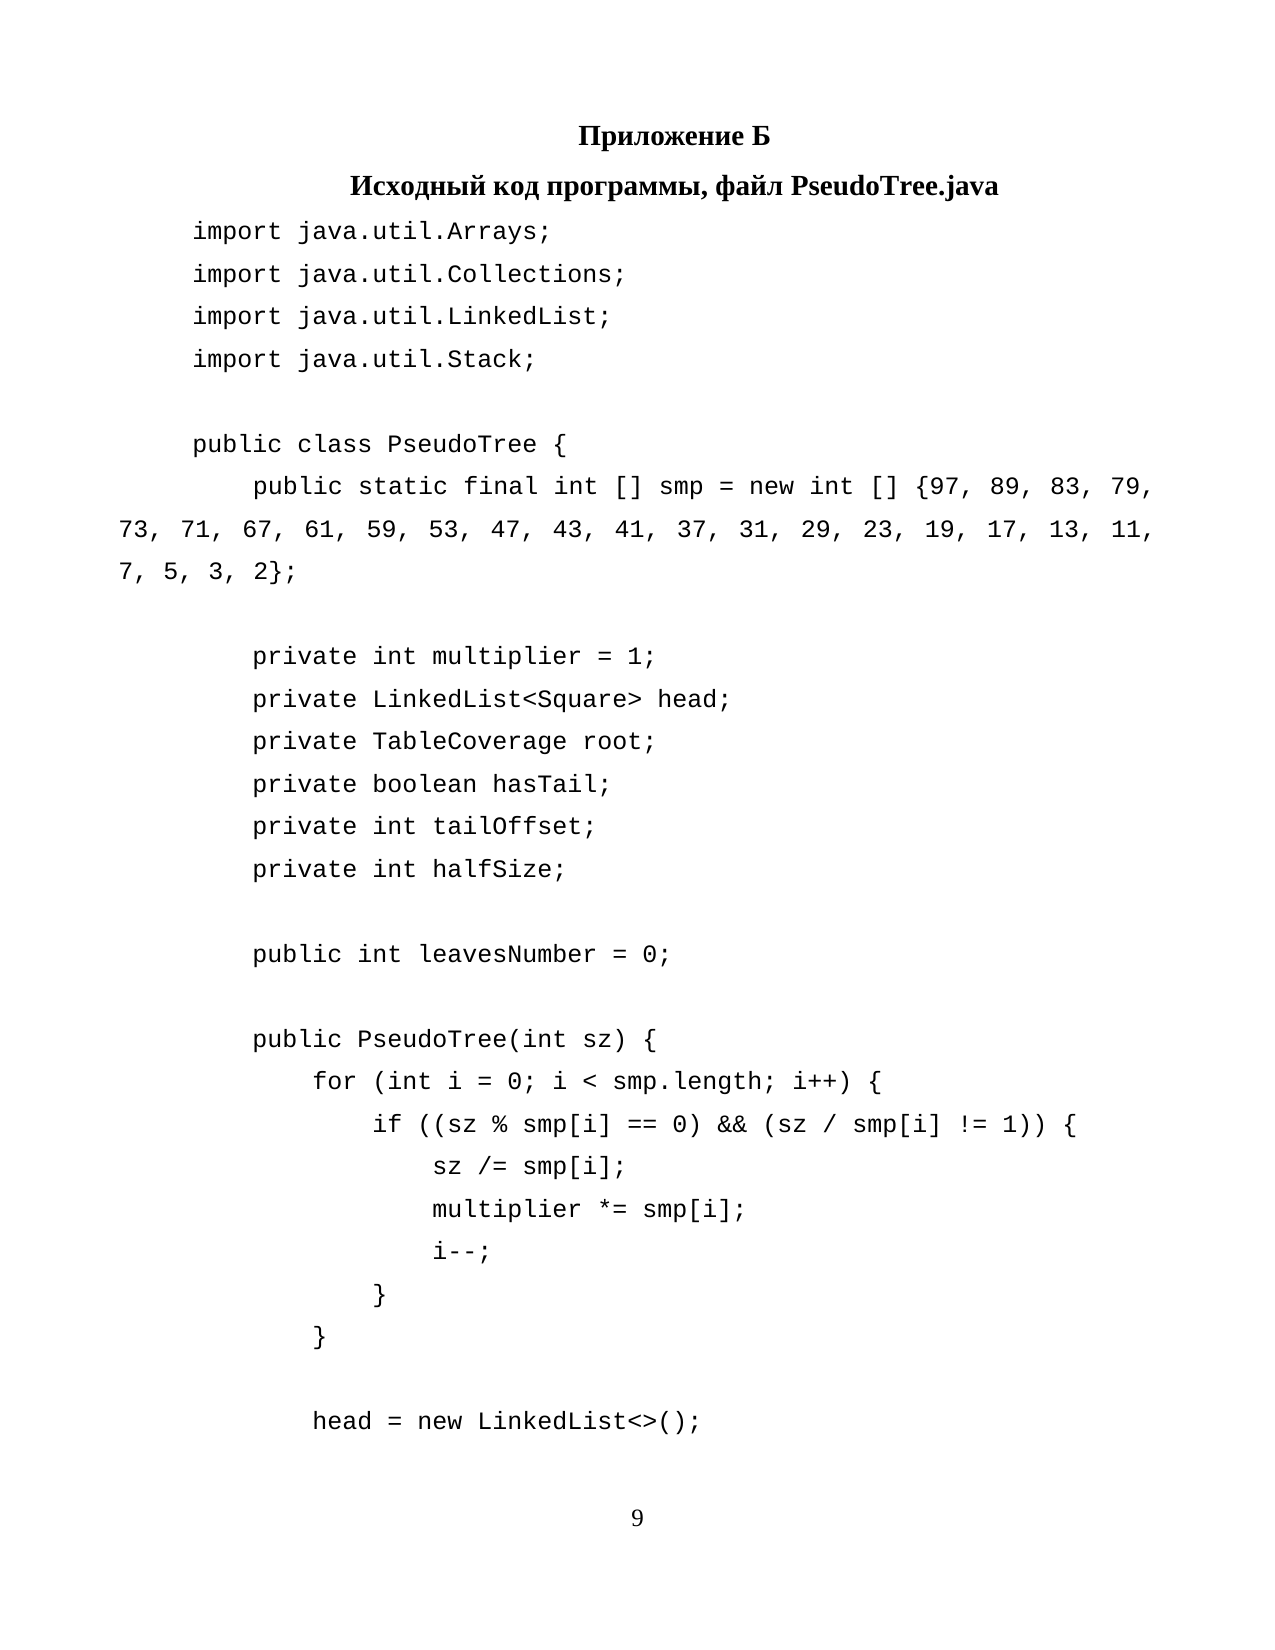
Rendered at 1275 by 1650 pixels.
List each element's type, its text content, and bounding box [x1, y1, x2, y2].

text import java.util.Stack; [118, 346, 1157, 374]
text import java.util.Arrays; [118, 219, 1157, 247]
text if ((sz % smp[i] == 0) && (sz / smp[i] != 1)) { [118, 1111, 1157, 1139]
text sz /= smp[i]; [118, 1154, 1157, 1182]
text Приложение Б [118, 118, 1157, 152]
text private int multiplier = 1; [118, 644, 1157, 672]
text import java.util.LinkedList; [118, 304, 1157, 332]
text private LinkedList<Square> head; [118, 686, 1157, 714]
text head = new LinkedList<>(); [118, 1409, 1157, 1437]
text i--; [118, 1239, 1157, 1267]
text } [118, 1281, 1157, 1309]
text private int tailOffset; [118, 814, 1157, 842]
text } [118, 1324, 1157, 1352]
text for (int i = 0; i < smp.length; i++) { [118, 1069, 1157, 1097]
text private boolean hasTail; [118, 771, 1157, 799]
text Исходный код программы, файл PseudoTree.java [118, 168, 1157, 202]
text multiplier *= smp[i]; [118, 1196, 1157, 1224]
text public PseudoTree(int sz) { [118, 1026, 1157, 1054]
text public class PseudoTree { [118, 431, 1157, 459]
text private TableCoverage root; [118, 729, 1157, 757]
text public static final int [] smp = new int [] {97, 89, 83, 79, 73, 71, 67, 61, 59, 53, 47, 43, 41, 37, 31, 29, 23, 19, 17, 13, 11, 7, 5, 3, 2}; [118, 474, 1157, 587]
text public int leavesNumber = 0; [118, 941, 1157, 969]
text private int halfSize; [118, 856, 1157, 884]
text import java.util.Collections; [118, 261, 1157, 289]
